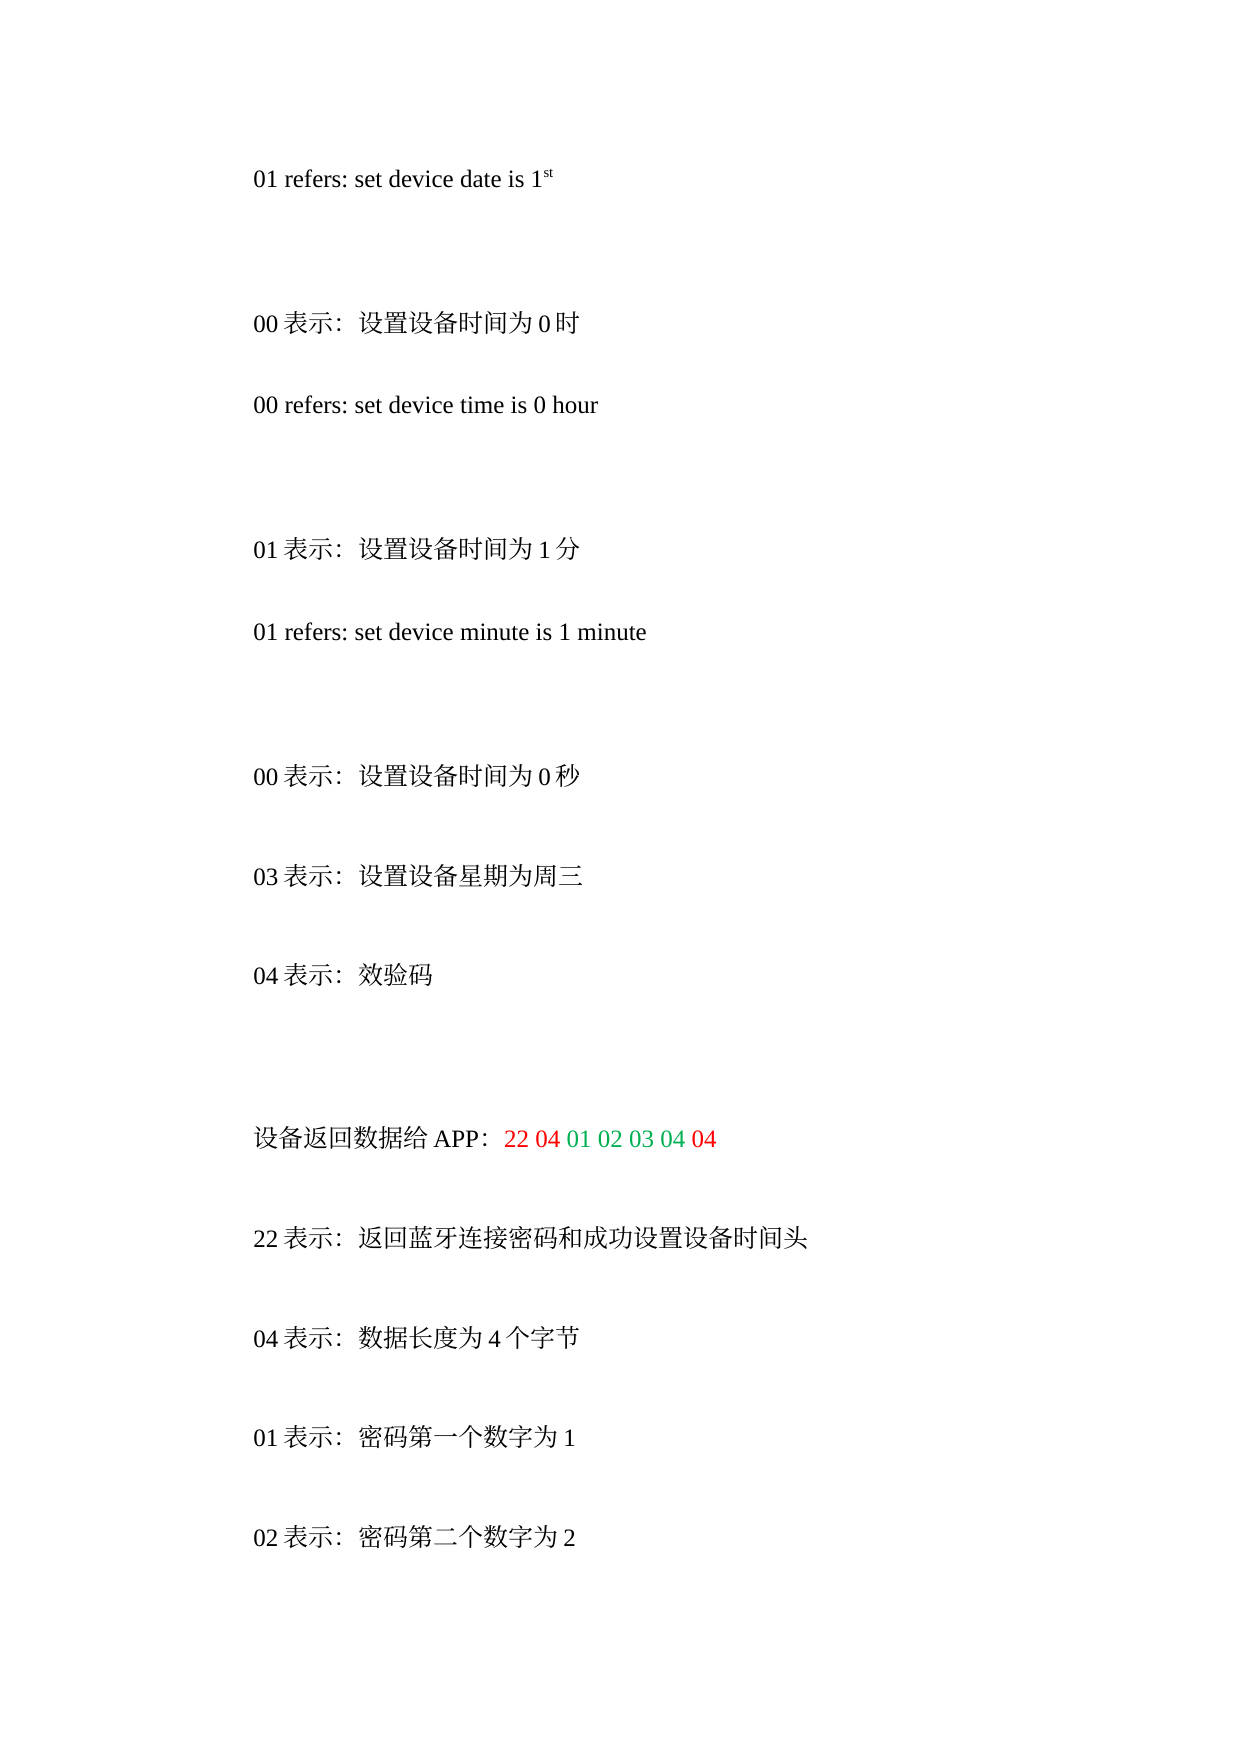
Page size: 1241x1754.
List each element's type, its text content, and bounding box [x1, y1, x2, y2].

text 01表示：设置设备时间为1分 [253, 516, 1053, 581]
text 01 refers: set device date is 1st [253, 162, 1053, 194]
text 设备返回数据给APP：22 04 01 02 03 04 04 [253, 1105, 1053, 1170]
text 04表示：效验码 [253, 942, 1053, 1007]
text 03表示：设置设备星期为周三 [253, 842, 1053, 907]
text 01表示：密码第一个数字为1 [253, 1403, 1053, 1468]
text 01 refers: set device minute is 1 minute [253, 615, 1053, 648]
text 04表示：数据长度为4个字节 [253, 1304, 1053, 1369]
text 00表示：设置设备时间为0秒 [253, 742, 1053, 807]
text 22表示：返回蓝牙连接密码和成功设置设备时间头 [253, 1204, 1053, 1269]
text 00表示：设置设备时间为0时 [253, 289, 1053, 354]
text 02表示：密码第二个数字为2 [253, 1503, 1053, 1568]
text 00 refers: set device time is 0 hour [253, 389, 1053, 421]
